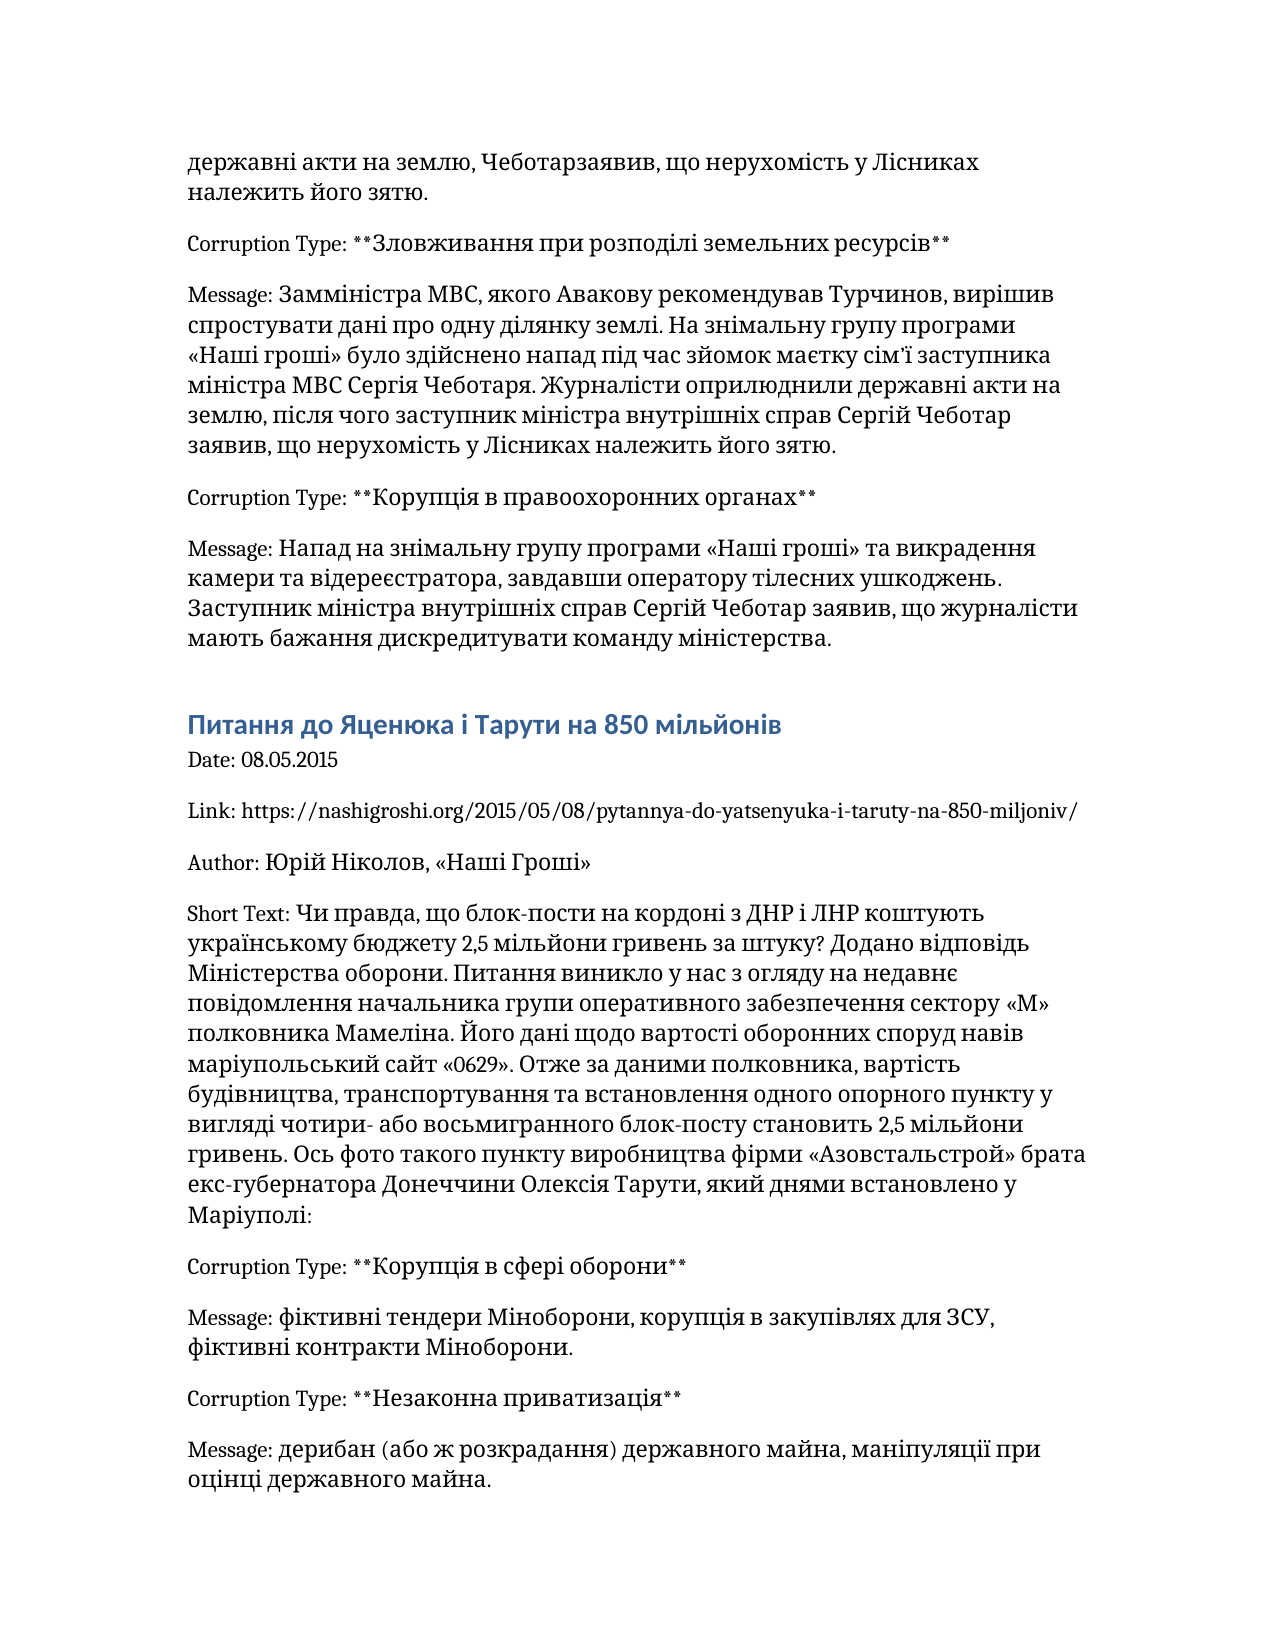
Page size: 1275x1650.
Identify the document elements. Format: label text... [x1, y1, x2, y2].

text Date: 08.05.2015 [187, 747, 1087, 773]
text Author: Юрій Ніколов, «Наші Гроші» [187, 849, 1087, 876]
text Message: Замміністра МВС, якого Авакову рекомендував Турчинов, вирішив спростувати дані про одну ділянку землі. На знімальну групу програми «Наші гроші» було здійснено напад під час зйомок маєтку сім’ї заступника міністра МВС Сергія Чеботаря. Журналісти оприлюднили державні акти на землю, після чого заступник міністра внутрішніх справ Сергій Чеботар заявив, що нерухомість у Лісниках належить його зятю. [187, 282, 1087, 460]
text Link: https://nashigroshi.org/2015/05/08/pytannya-do-yatsenyuka-i-taruty-na-850-miljoniv/ [187, 798, 1087, 824]
text Corruption Type: **Корупція в правоохоронних органах** [187, 484, 1087, 511]
text Message: Напад на знімальну групу програми «Наші гроші» та викрадення камери та відереєстратора, завдавши оператору тілесних ушкоджень. Заступник міністра внутрішніх справ Сергій Чеботар заявив, що журналісти мають бажання дискредитувати команду міністерства. [187, 535, 1087, 652]
text Corruption Type: **Зловживання при розподілі земельних ресурсів** [187, 231, 1087, 258]
text Short Text: Чи правда, що блок-пости на кордоні з ДНР і ЛНР коштують українському бюджету 2,5 мільйони гривень за штуку? Додано відповідь Міністерства оборони. Питання виникло у нас з огляду на недавнє повідомлення начальника групи оперативного забезпечення сектору «М» полковника Мамеліна. Його дані щодо вартості оборонних споруд навів маріупольський сайт «0629». Отже за даними полковника, вартість будівництва, транспортування та встановлення одного опорного пункту у вигляді чотири- або восьмигранного блок-посту становить 2,5 мільйони гривень. Ось фото такого пункту виробництва фірми «Азовстальстрой» брата екс-губернатора Донеччини Олексія Тарути, який днями встановлено у Маріуполі: [187, 900, 1087, 1229]
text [187, 150, 1087, 207]
text Corruption Type: **Корупція в сфері оборони** [187, 1253, 1087, 1280]
text Message: фіктивні тендери Міноборони, корупція в закупівлях для ЗСУ, фіктивні контракти Міноборони. [187, 1304, 1087, 1361]
text Corruption Type: **Незаконна приватизація** [187, 1386, 1087, 1412]
subtitle Питання до Яценюка і Тарути на 850 мільйонів [187, 706, 1087, 742]
text Message: дерибан (або ж розкрадання) державного майна, маніпуляції при оцінці державного майна. [187, 1437, 1087, 1493]
